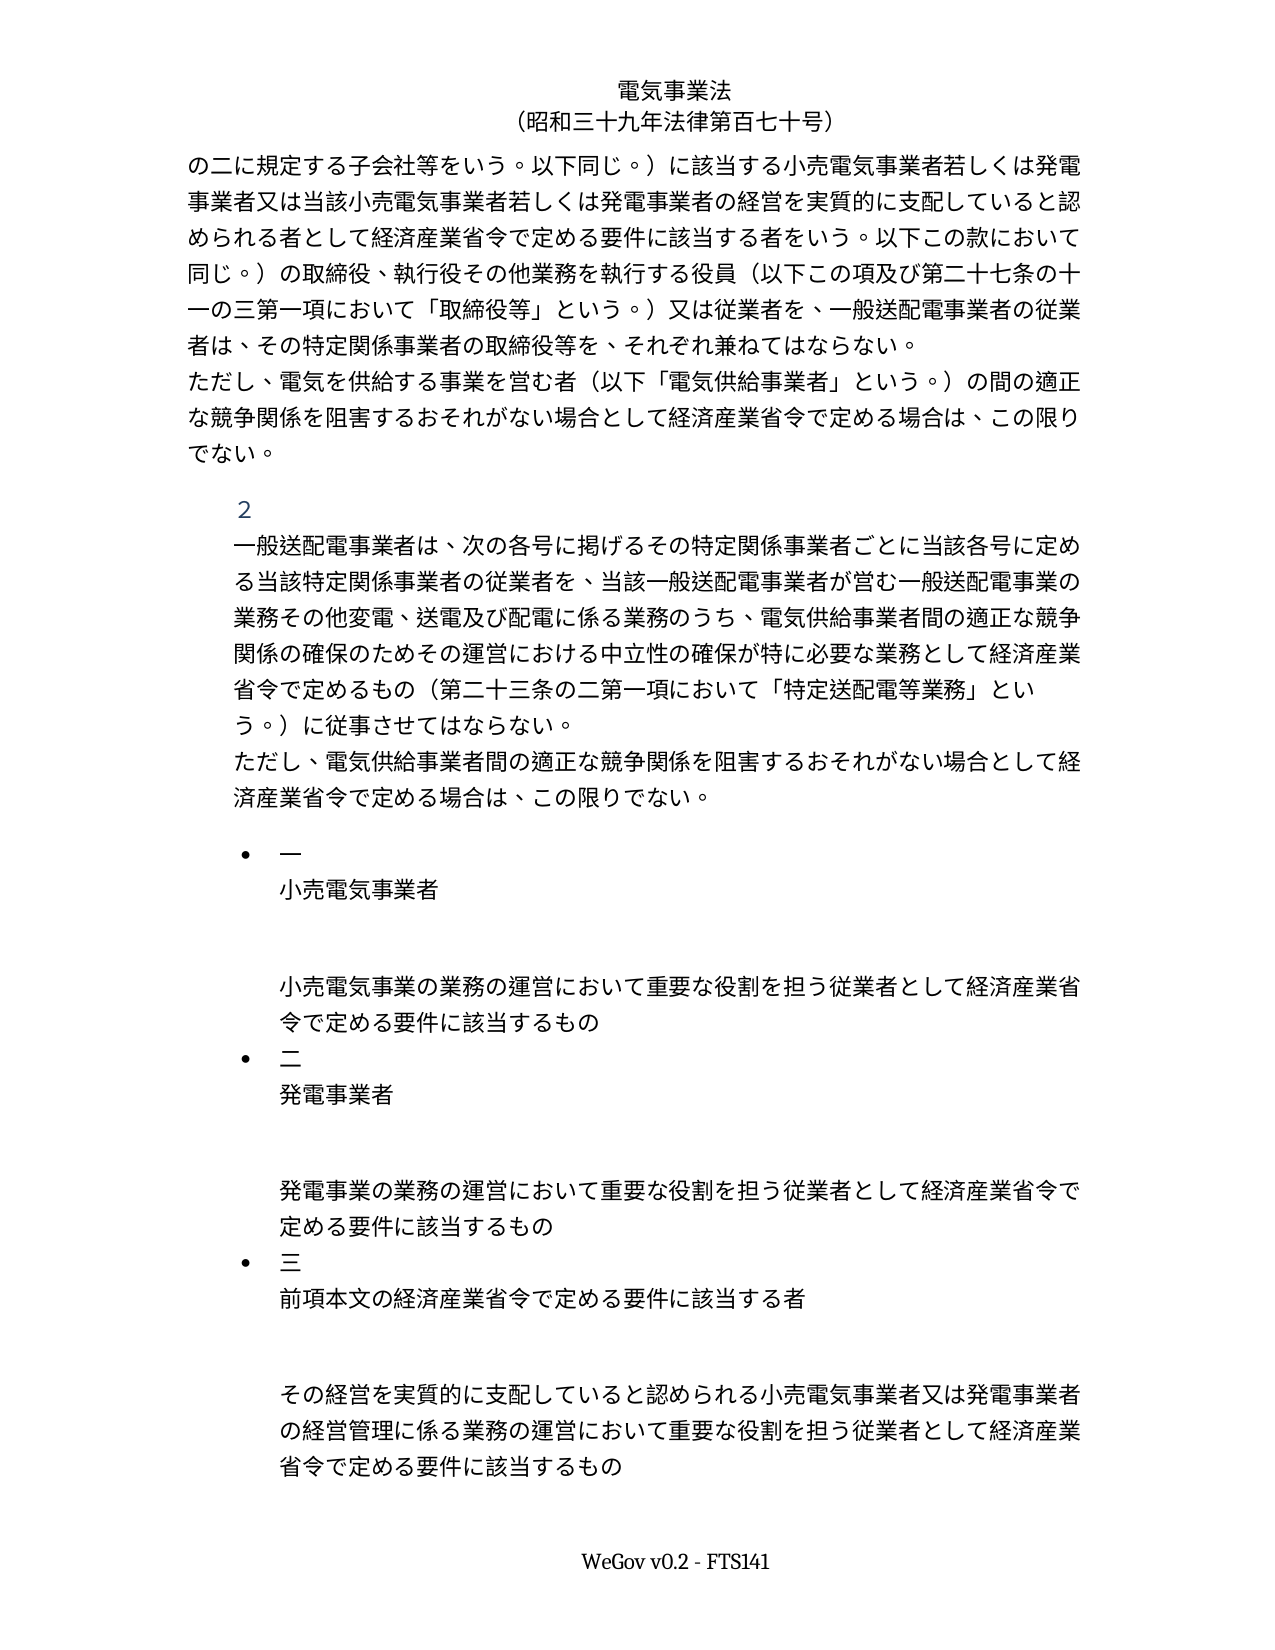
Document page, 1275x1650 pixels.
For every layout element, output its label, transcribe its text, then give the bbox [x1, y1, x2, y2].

list 一 小売電気事業者 小売電気事業の業務の運営において重要な役割を担う従業者として経済産業省令で定める要件に該当するもの [242, 838, 1087, 1038]
text 一般送配電事業者は、次の各号に掲げるその特定関係事業者ごとに当該各号に定める当該特定関係事業者の従業者を、当該一般送配電事業者が営む一般送配電事業の業務その他変電、送電及び配電に係る業務のうち、電気供給事業者間の適正な競争関係の確保のためその運営における中立性の確保が特に必要な業務として経済産業省令で定めるもの（第二十三条の二第一項において「特定送配電等業務」という。）に従事させてはならない。 ただし、電気供給事業者間の適正な競争関係を阻害するおそれがない場合として経済産業省令で定める場合は、この限りでない。 [233, 530, 1087, 813]
subtitle ２ [233, 494, 1087, 526]
list 三 前項本文の経済産業省令で定める要件に該当する者 その経営を実質的に支配していると認められる小売電気事業者又は発電事業者の経営管理に係る業務の運営において重要な役割を担う従業者として経済産業省令で定める要件に該当するもの [242, 1247, 1087, 1482]
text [187, 150, 1087, 469]
list 二 発電事業者 発電事業の業務の運営において重要な役割を担う従業者として経済産業省令で定める要件に該当するもの [242, 1043, 1087, 1242]
